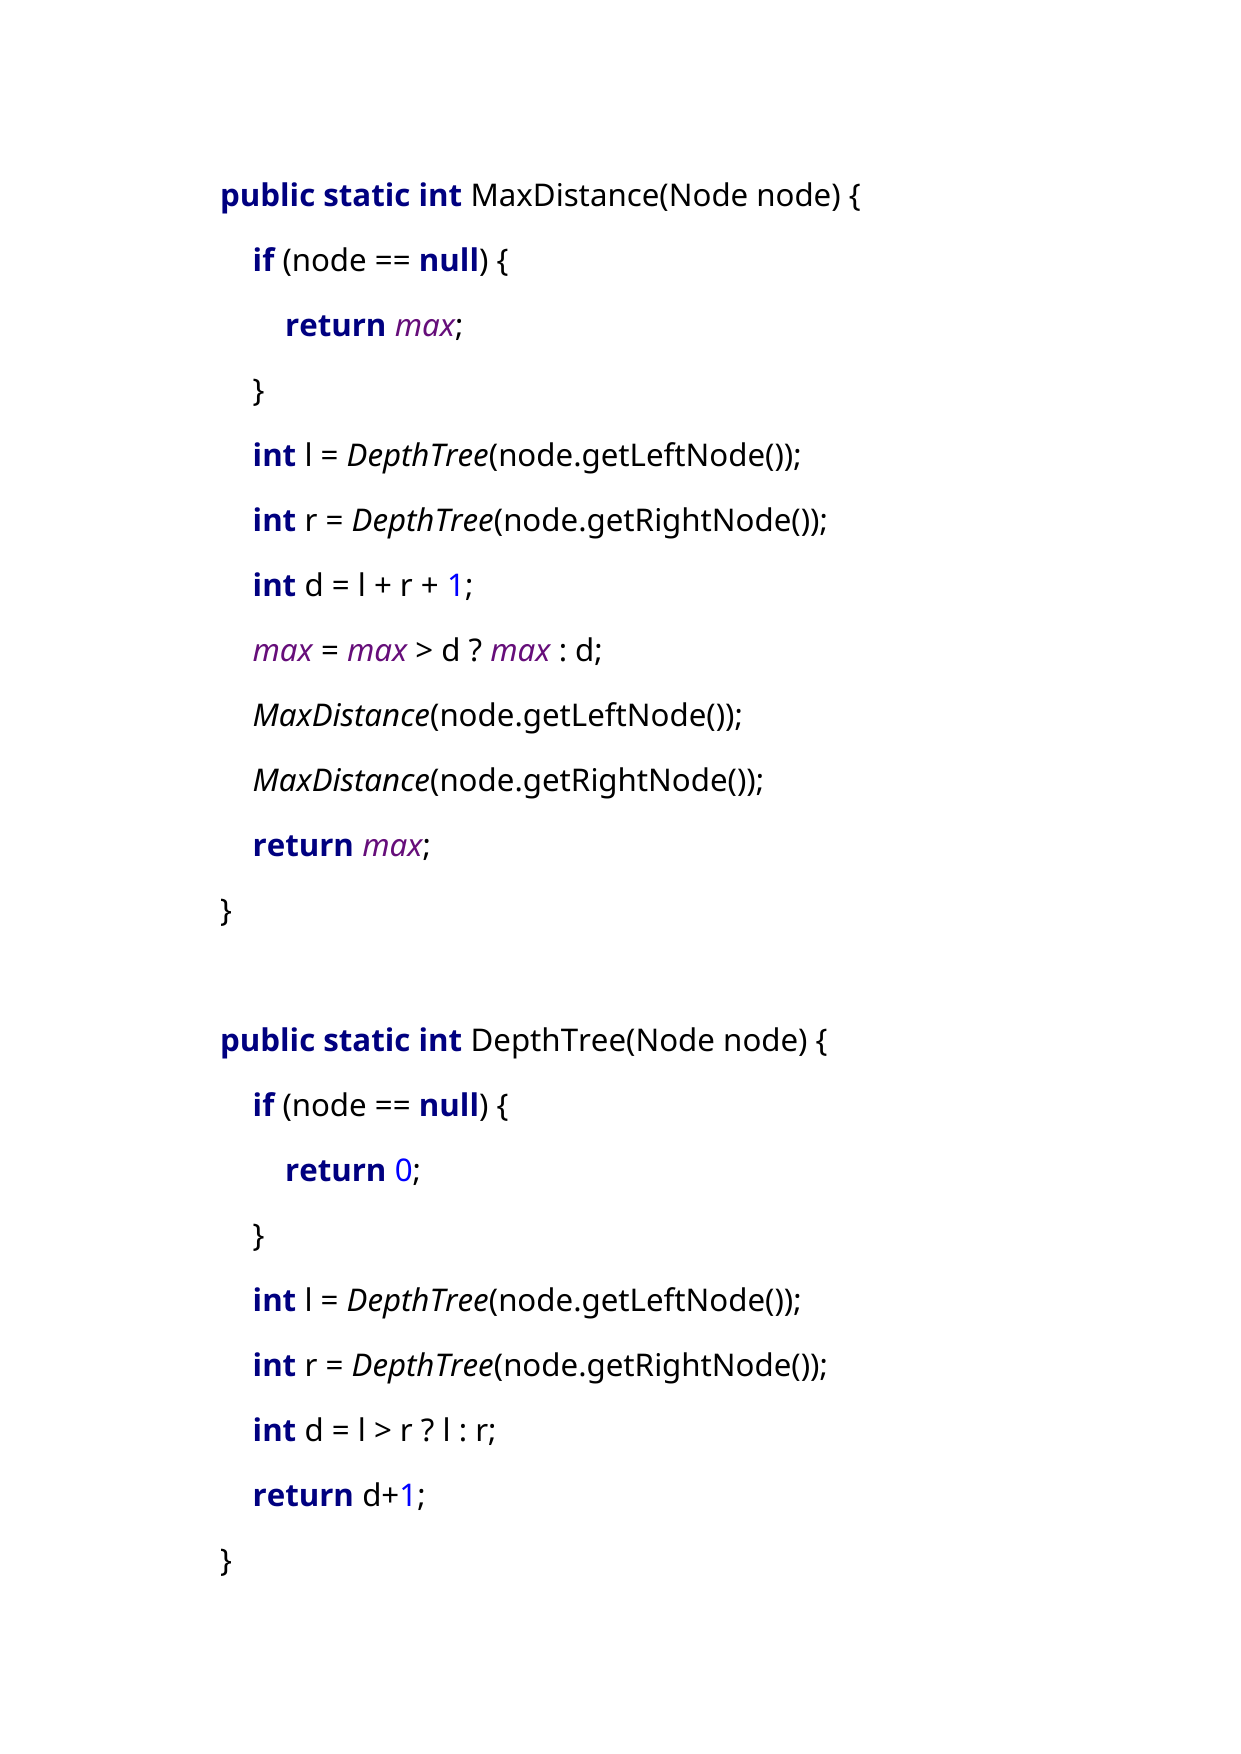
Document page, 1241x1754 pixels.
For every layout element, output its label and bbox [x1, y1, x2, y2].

text [187, 162, 1053, 1592]
